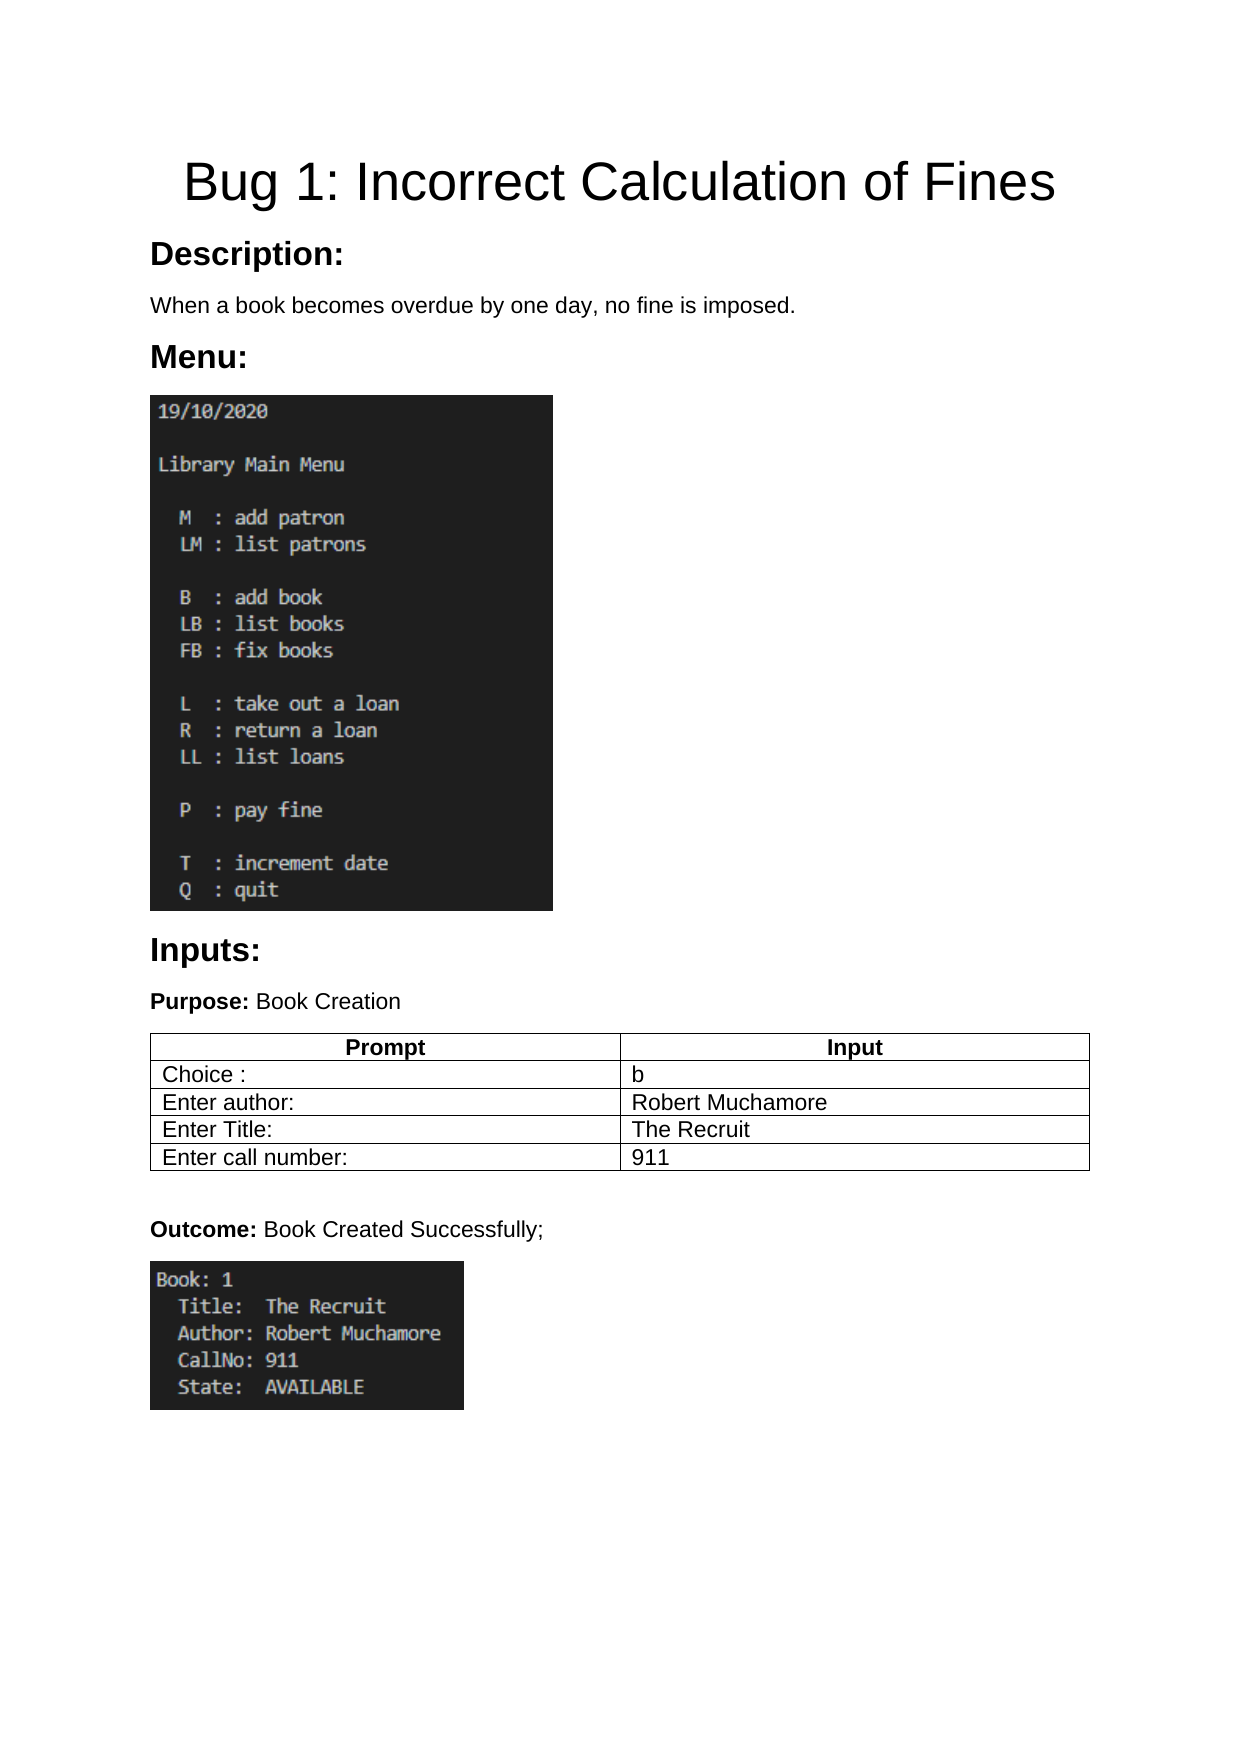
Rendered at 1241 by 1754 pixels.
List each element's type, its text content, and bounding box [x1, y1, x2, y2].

picture [150, 395, 553, 911]
table_cell Enter call number: [151, 1144, 620, 1170]
table_cell 911 [621, 1144, 1089, 1170]
table_cell Enter Title: [151, 1116, 620, 1142]
table_cell The Recruit [621, 1116, 1089, 1142]
table_header Input [621, 1034, 1089, 1060]
table_cell Choice : [151, 1061, 620, 1088]
text Purpose: Book Creation [150, 988, 1090, 1014]
text Menu: [150, 337, 1090, 376]
table_header Prompt [151, 1034, 620, 1060]
text Outcome: Book Created Successfully; [150, 1216, 1090, 1242]
table_cell b [621, 1061, 1089, 1088]
picture [150, 1261, 464, 1410]
text Inputs: [150, 929, 1090, 968]
text Description: [150, 234, 1090, 272]
table_cell Enter author: [151, 1089, 620, 1115]
table_cell Robert Muchamore [621, 1089, 1089, 1115]
text Bug 1: Incorrect Calculation of Fines [150, 150, 1090, 212]
text When a book becomes overdue by one day, no fine is imposed. [150, 292, 1090, 318]
